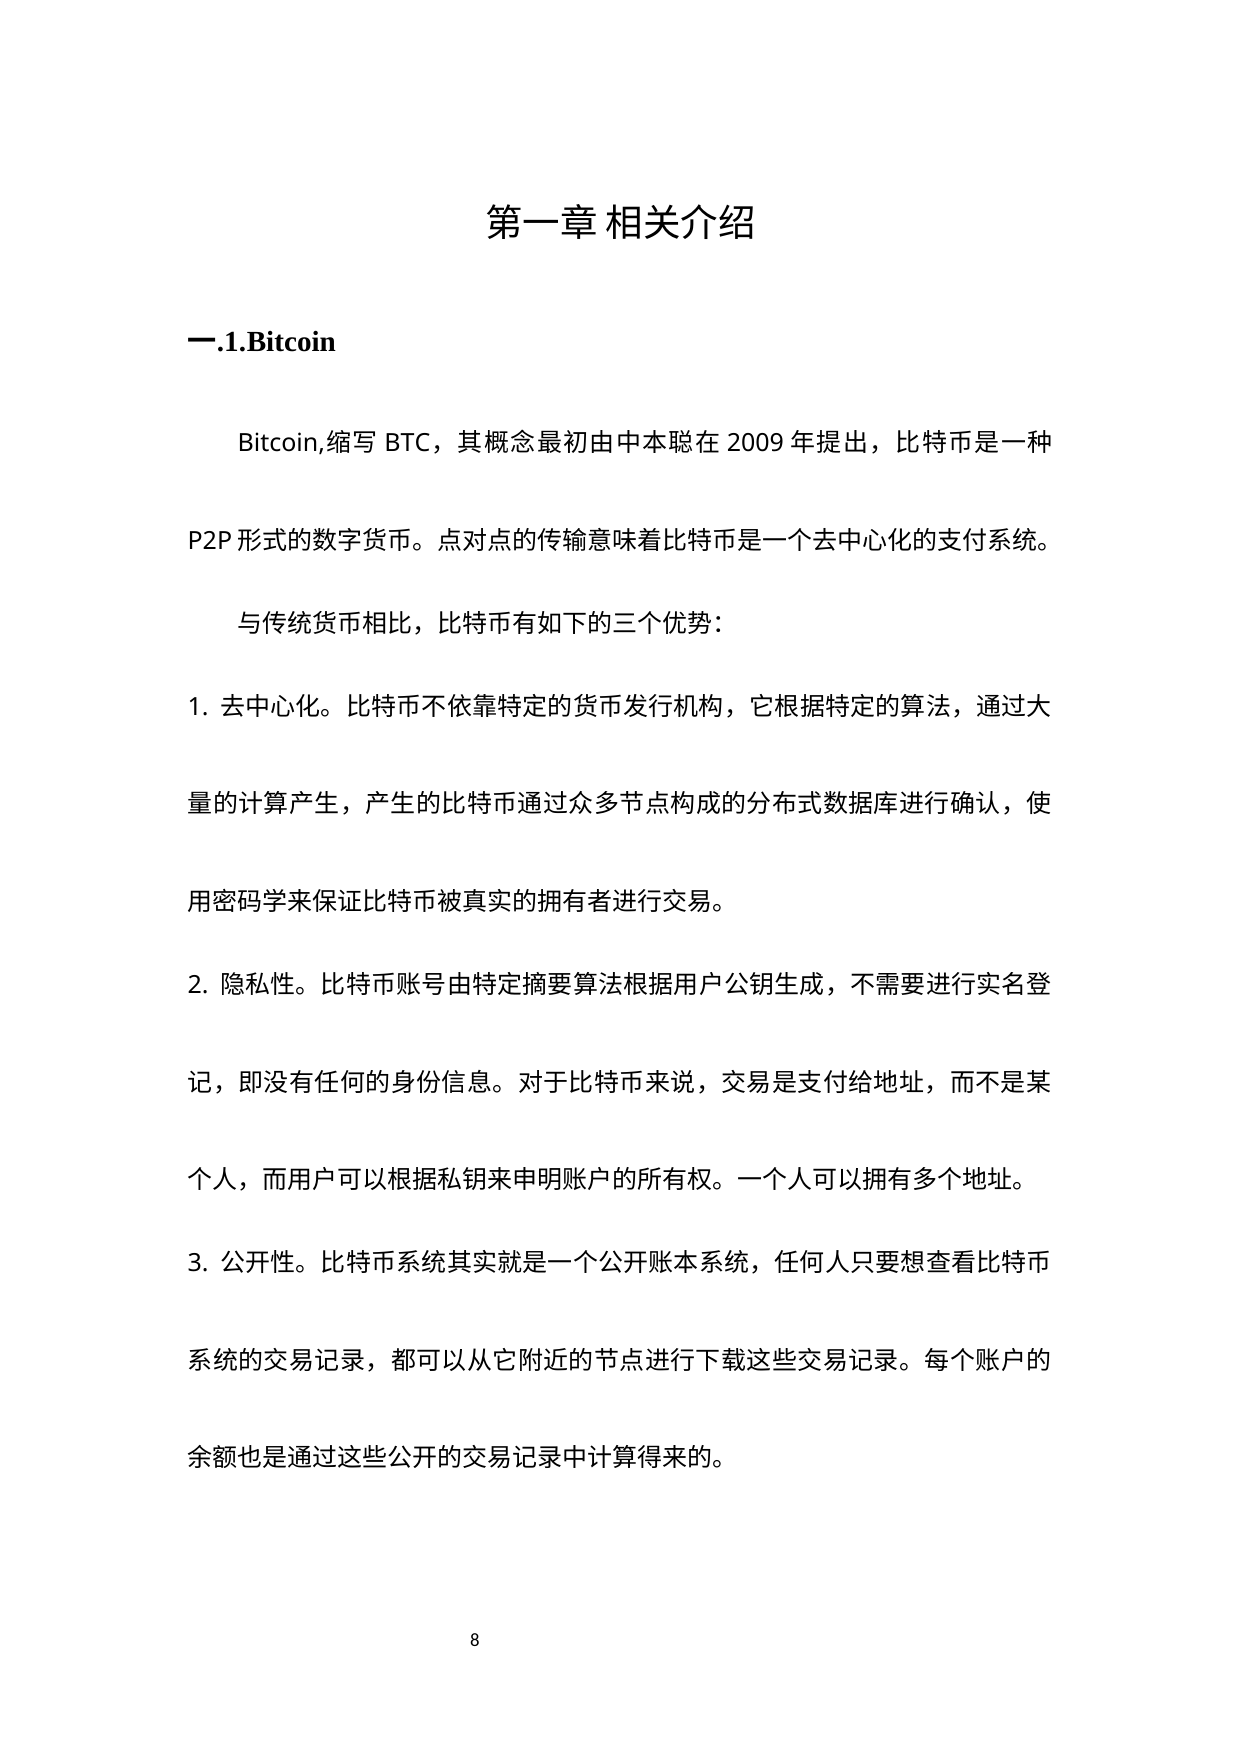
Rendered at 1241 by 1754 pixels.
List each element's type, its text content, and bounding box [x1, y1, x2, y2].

text 与传统货币相比，比特币有如下的三个优势： [187, 589, 1053, 654]
list 公开性。比特币系统其实就是一个公开账本系统，任何人只要想查看比特币系统的交易记录，都可以从它附近的节点进行下载这些交易记录。每个账户的余额也是通过这些公开的交易记录中计算得来的。 [187, 1228, 1053, 1488]
list Bitcoin [187, 306, 1053, 371]
text Bitcoin,缩写BTC，其概念最初由中本聪在2009年提出，比特币是一种P2P形式的数字货币。点对点的传输意味着比特币是一个去中心化的支付系统。 [187, 408, 1053, 571]
list 隐私性。比特币账号由特定摘要算法根据用户公钥生成，不需要进行实名登记，即没有任何的身份信息。对于比特币来说，交易是支付给地址，而不是某个人，而用户可以根据私钥来申明账户的所有权。一个人可以拥有多个地址。 [187, 950, 1053, 1210]
list 去中心化。比特币不依靠特定的货币发行机构，它根据特定的算法，通过大量的计算产生，产生的比特币通过众多节点构成的分布式数据库进行确认，使用密码学来保证比特币被真实的拥有者进行交易。 [187, 672, 1053, 932]
list 相关介绍 [187, 188, 1053, 253]
